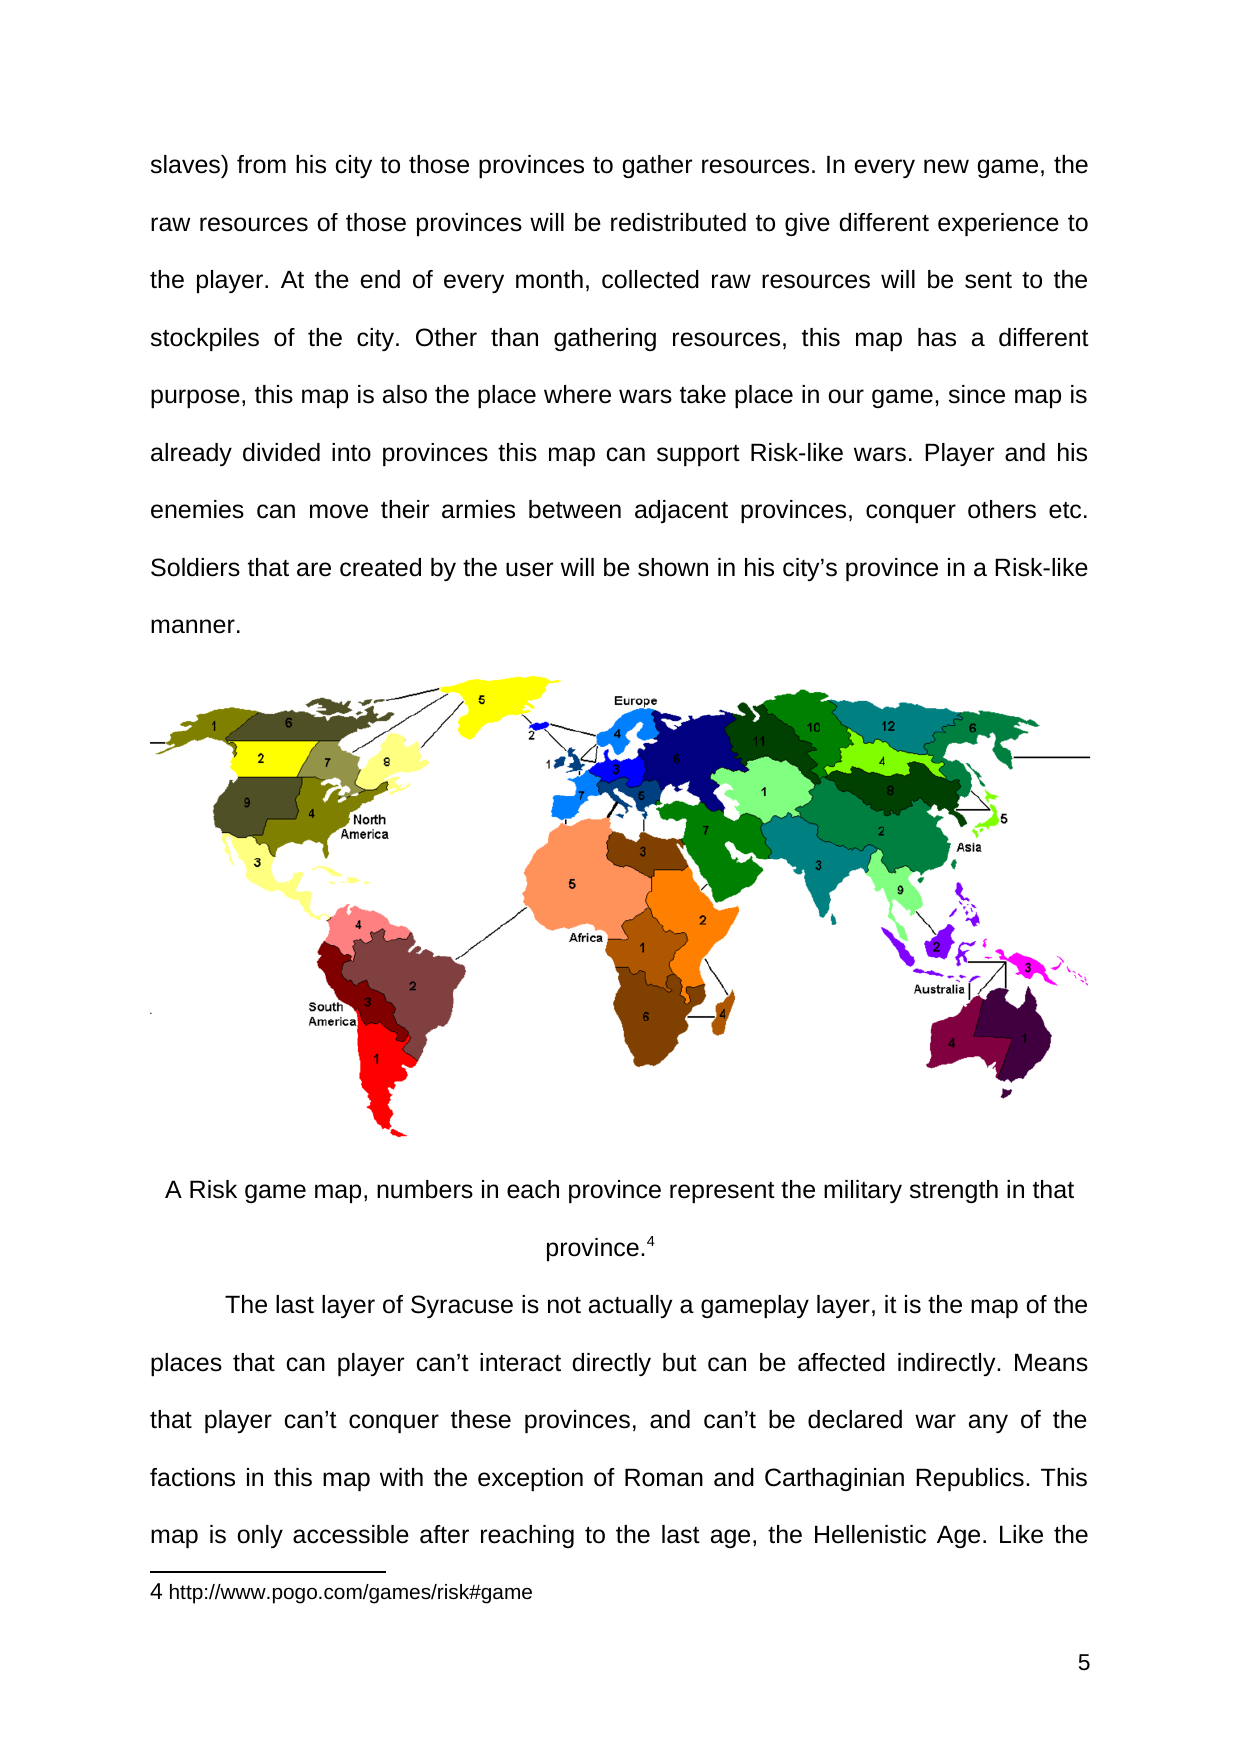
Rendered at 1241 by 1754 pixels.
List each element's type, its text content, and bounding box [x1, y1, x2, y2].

text A Risk game map, numbers in each province represent the military strength in that province. [150, 1175, 1090, 1261]
picture [150, 667, 1091, 1149]
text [150, 1290, 1090, 1549]
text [150, 150, 1090, 639]
